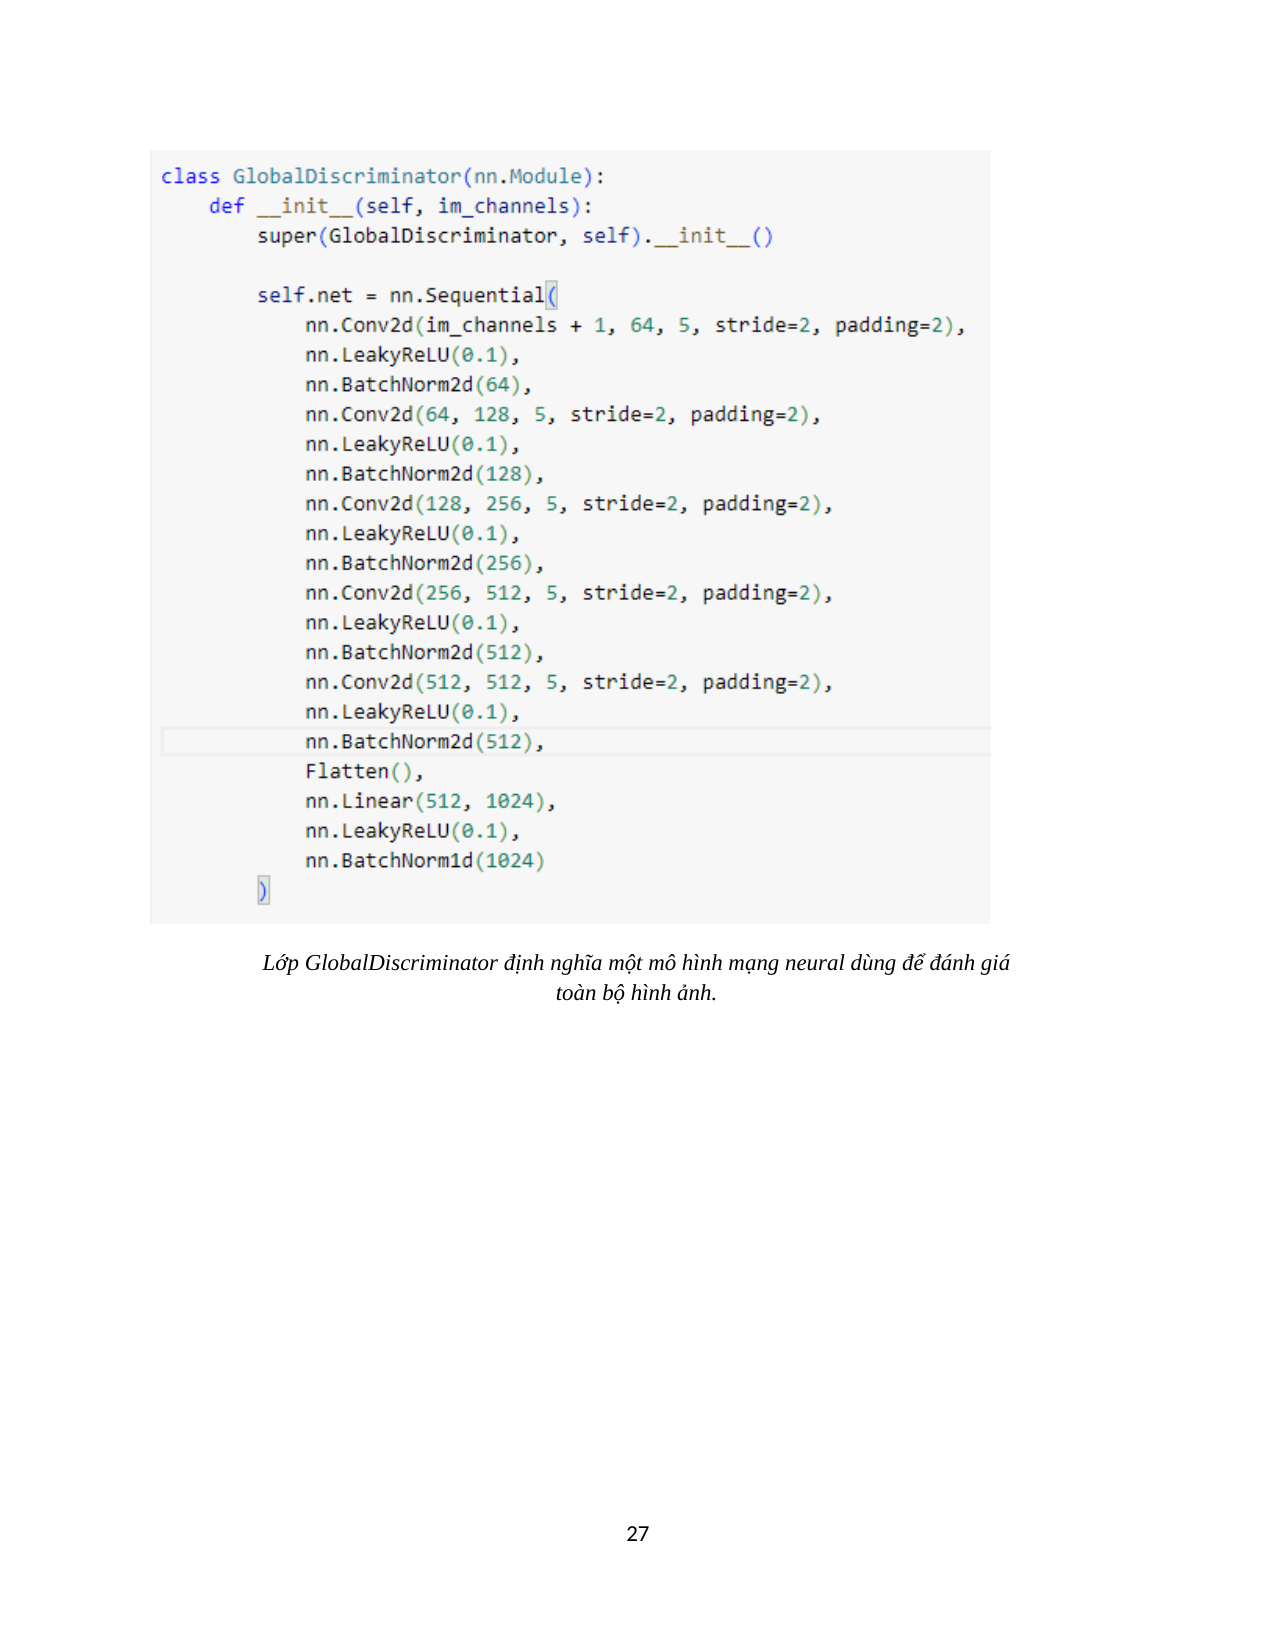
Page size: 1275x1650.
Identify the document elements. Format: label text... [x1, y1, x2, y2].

text Lớp GlobalDiscriminator định nghĩa một mô hình mạng neural dùng để đánh giá toàn bộ hình ảnh. [240, 948, 1035, 1005]
picture [150, 150, 991, 924]
